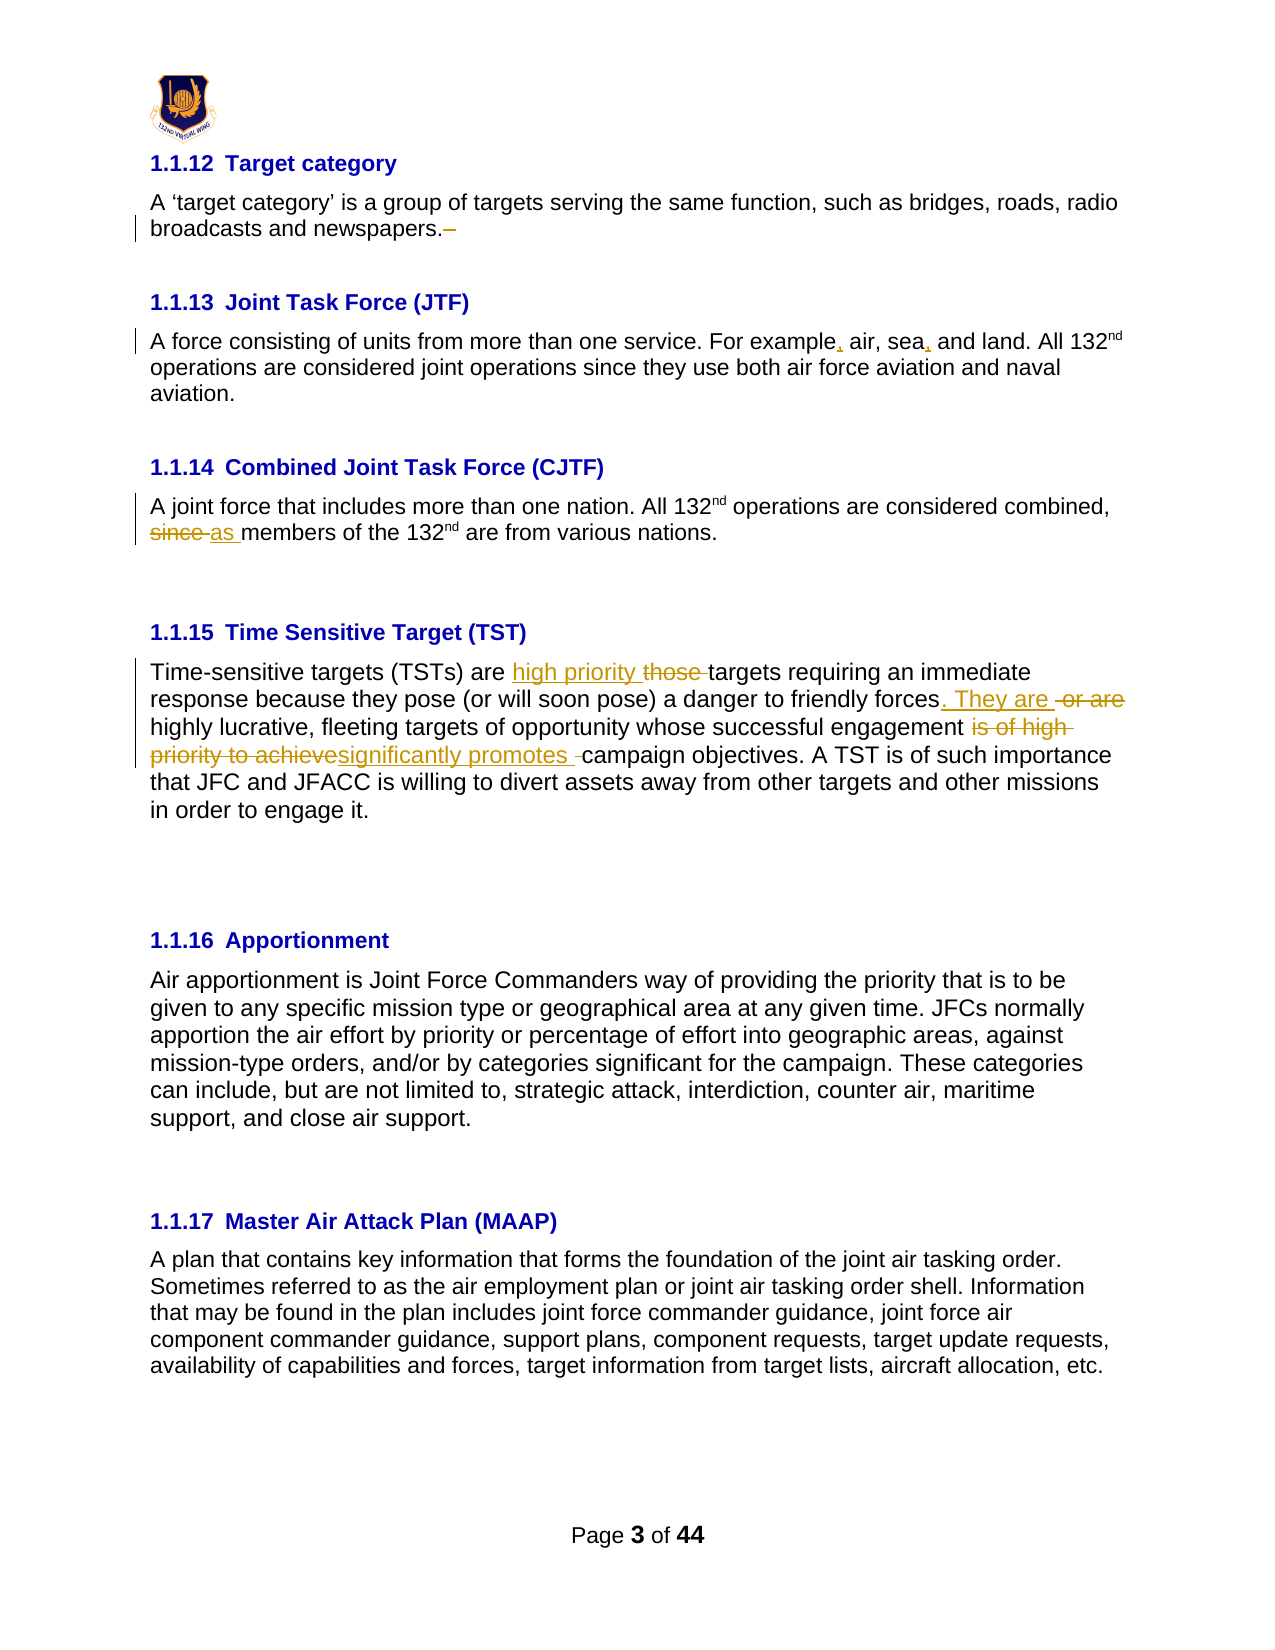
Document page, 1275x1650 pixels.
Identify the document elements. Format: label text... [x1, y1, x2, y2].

text Time-sensitive targets (TSTs) are targets requiring an immediate response because they pose (or will soon pose) a danger to friendly forceshighly lucrative, fleeting targets of opportunity whose successful engagement campaign objectives. A TST is of such importance that JFC and JFACC is willing to divert assets away from other targets and other missions in order to engage it. [150, 658, 1125, 823]
subtitle Time Sensitive Target (TST) [150, 619, 1125, 645]
text A plan that contains key information that forms the foundation of the joint air tasking order. Sometimes referred to as the air employment plan or joint air tasking order shell. Information that may be found in the plan includes joint force commander guidance, joint force air component commander guidance, support plans, component requests, target update requests, availability of capabilities and forces, target information from target lists, aircraft allocation, etc. [150, 1246, 1125, 1378]
subtitle Joint Task Force (JTF) [150, 289, 1125, 315]
text Air apportionment is Joint Force Commanders way of providing the priority that is to be given to any specific mission type or geographical area at any given time. JFCs normally apportion the air effort by priority or percentage of effort into geographic areas, against mission-type orders, and/or by categories significant for the campaign. These categories can include, but are not limited to, strategic attack, interdiction, counter air, maritime support, and close air support. [150, 966, 1125, 1132]
text A joint force that includes more than one nation. All 132nd operations are considered combined, members of the 132nd are from various nations. [150, 493, 1125, 545]
subtitle Target category [150, 150, 1125, 176]
text A ‘target category’ is a group of targets serving the same function, such as bridges, roads, radio broadcasts and newspapers. [150, 189, 1125, 242]
picture [150, 75, 217, 144]
text A force consisting of units from more than one service. For example air, sea and land. All 132nd operations are considered joint operations since they use both air force aviation and naval aviation. [150, 328, 1125, 407]
subtitle Master Air Attack Plan (MAAP) [150, 1208, 1125, 1234]
subtitle Apportionment [150, 927, 1125, 953]
subtitle Combined Joint Task Force (CJTF) [150, 454, 1125, 480]
